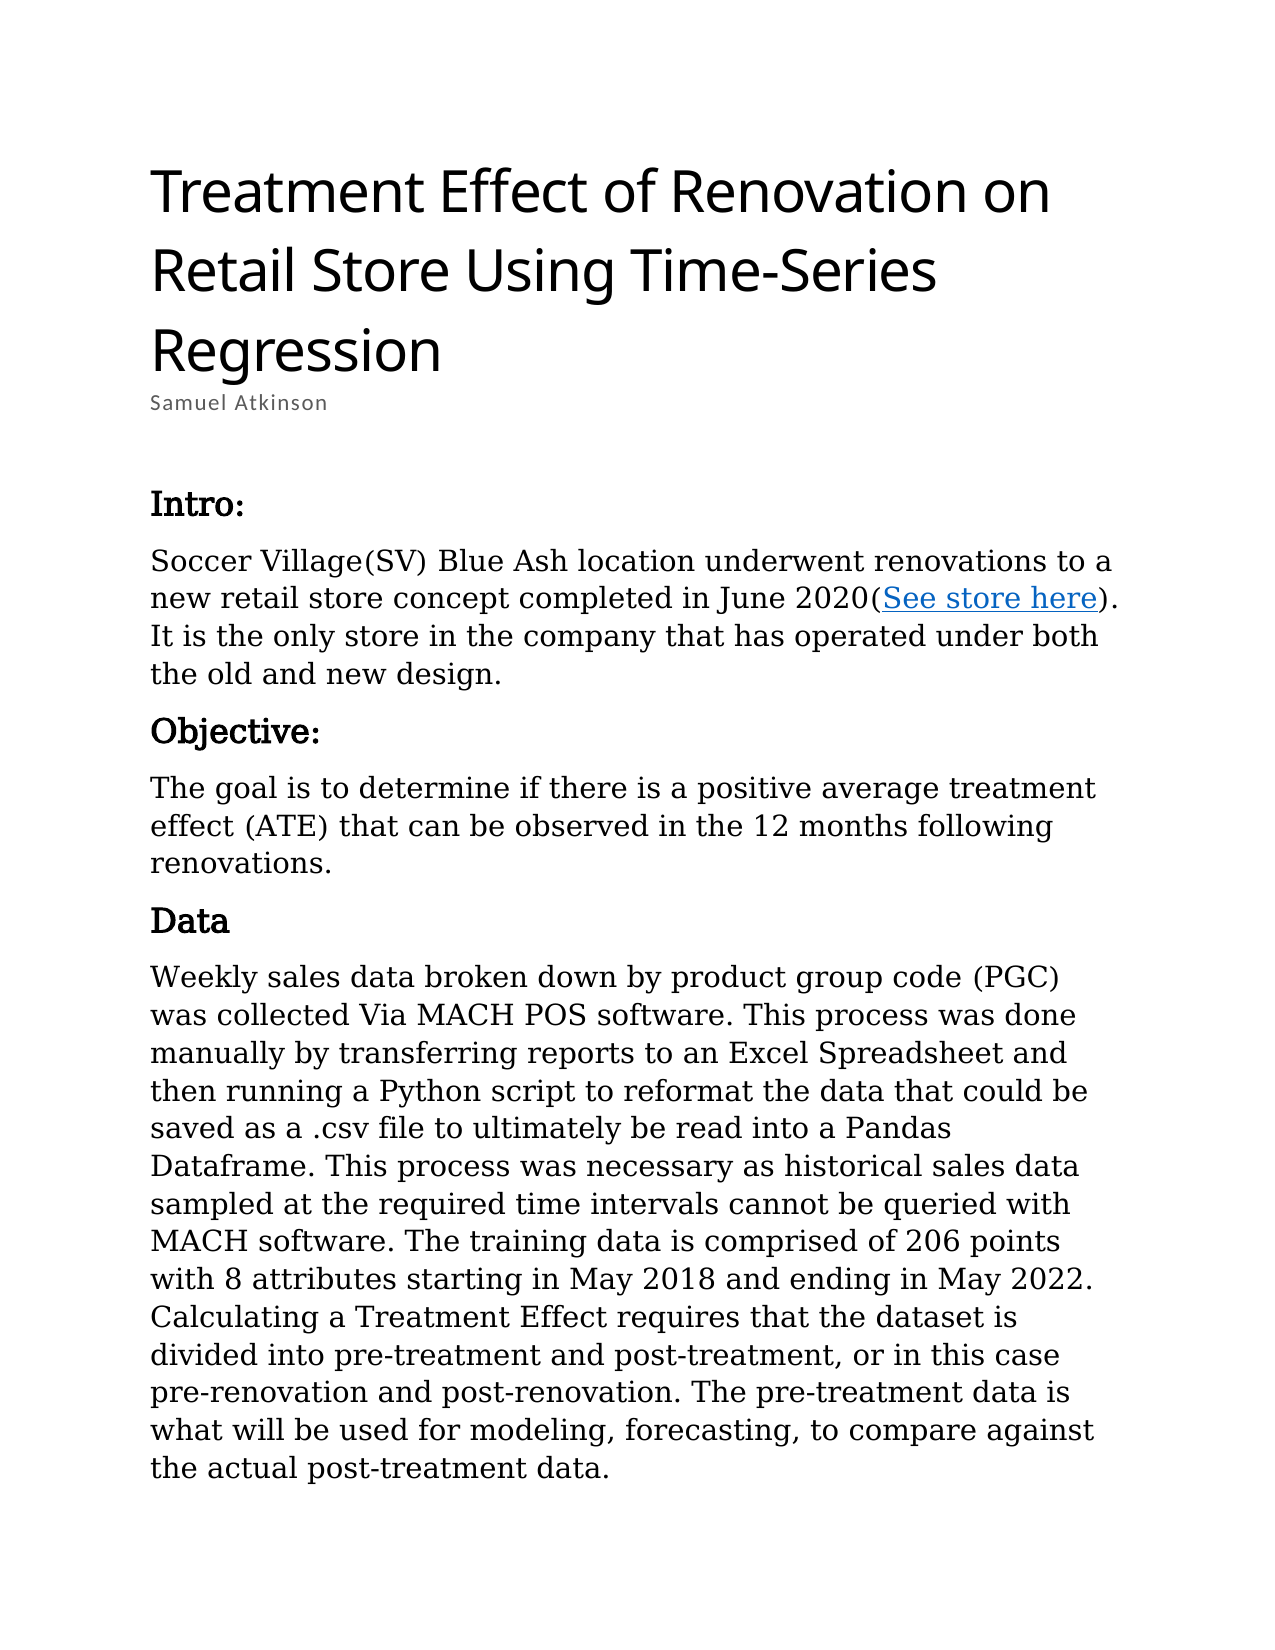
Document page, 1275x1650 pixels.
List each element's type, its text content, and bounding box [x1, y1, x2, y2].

text Data [150, 899, 1125, 939]
subtitle Samuel Atkinson [150, 388, 1125, 416]
text Weekly sales data broken down by product group code (PGC) was collected Via MACH POS software. This process was done manually by transferring reports to an Excel Spreadsheet and then running a Python script to reformat the data that could be saved as a .csv file to ultimately be read into a Pandas Dataframe. This process was necessary as historical sales data sampled at the required time intervals cannot be queried with MACH software. The training data is comprised of 206 points with 8 attributes starting in May 2018 and ending in May 2022. Calculating a Treatment Effect requires that the dataset is divided into pre-treatment and post-treatment, or in this case pre-renovation and post-renovation. The pre-treatment data is what will be used for modeling, forecasting, to compare against the actual post-treatment data. [150, 959, 1125, 1484]
text Intro: [150, 482, 1125, 522]
text Soccer Village(SV) Blue Ash location underwent renovations to a new retail store concept completed in June 2020(See store here). It is the only store in the company that has operated under both the old and new design. [150, 542, 1125, 690]
text The goal is to determine if there is a positive average treatment effect (ATE) that can be observed in the 12 months following renovations. [150, 769, 1125, 880]
title Treatment Effect of Renovation on Retail Store Using Time-Series Regression [150, 150, 1125, 388]
text Objective: [150, 709, 1125, 749]
